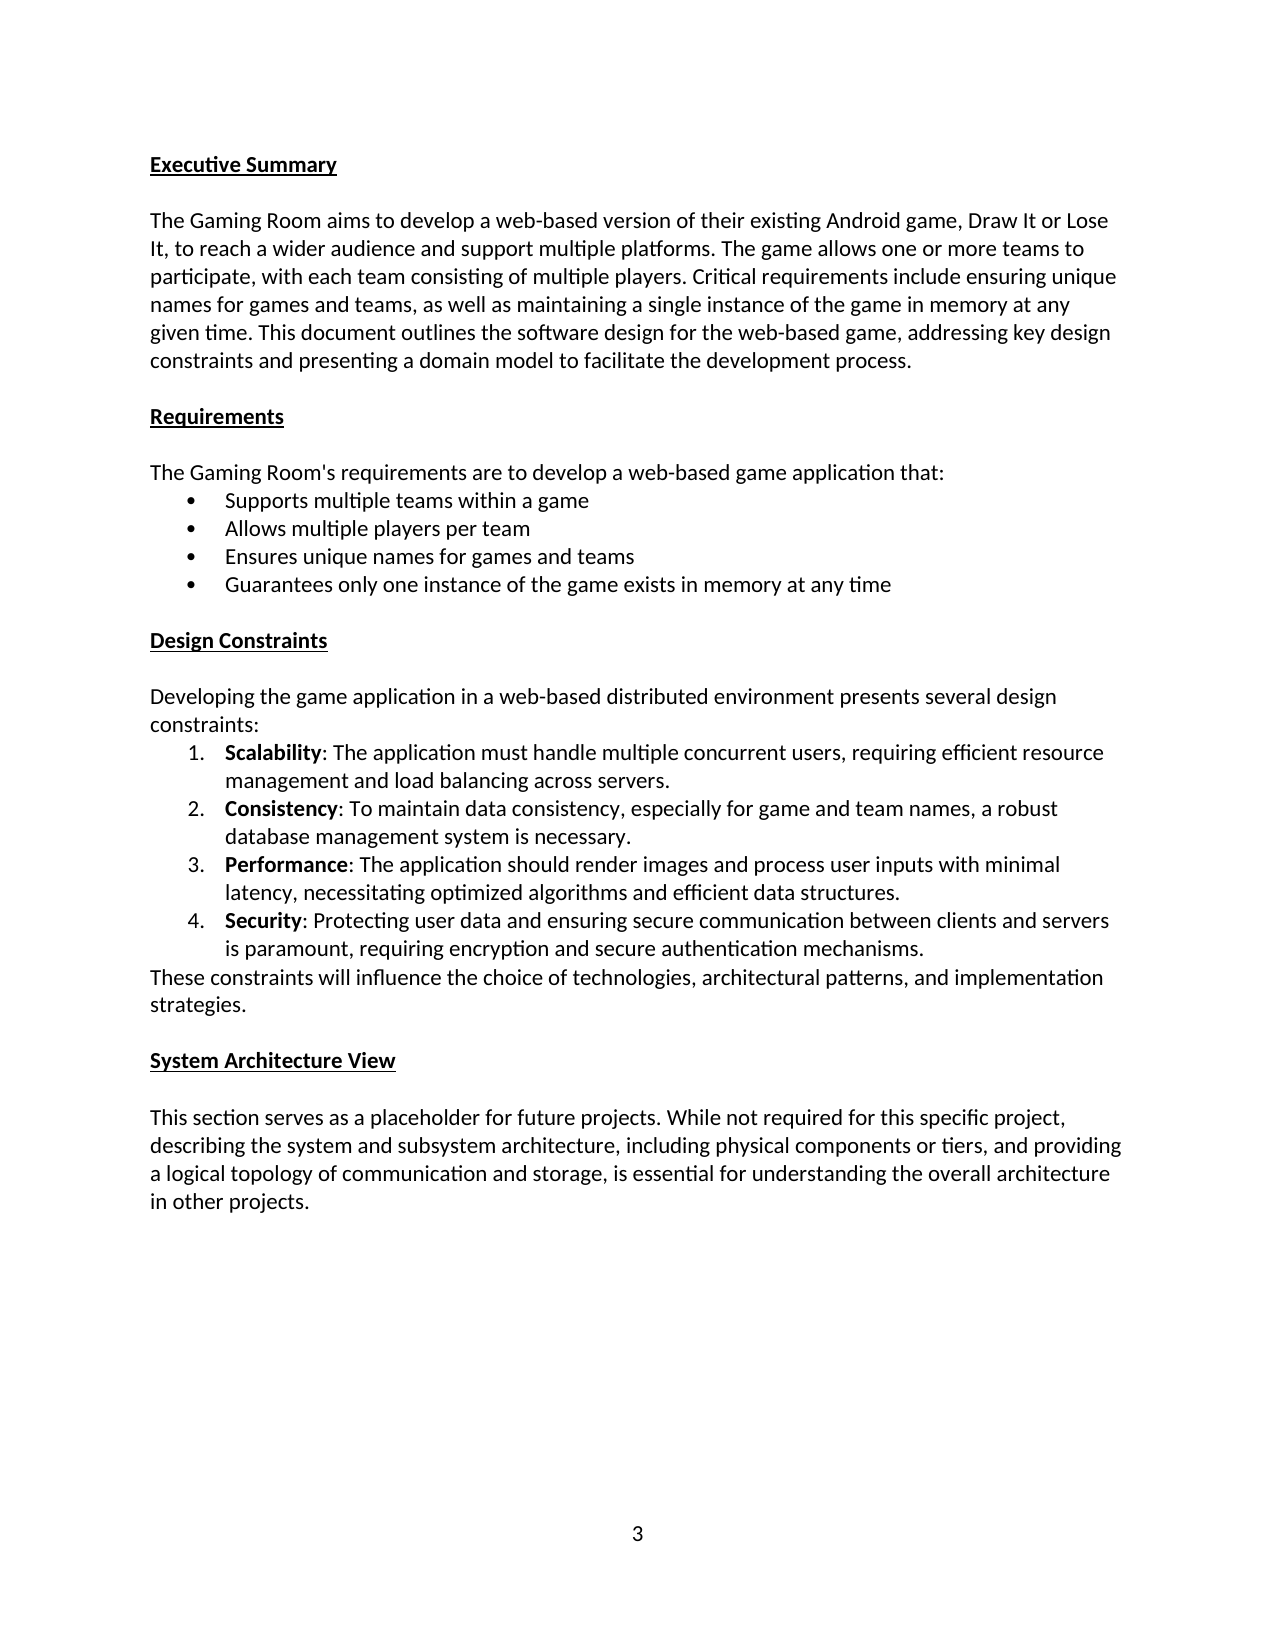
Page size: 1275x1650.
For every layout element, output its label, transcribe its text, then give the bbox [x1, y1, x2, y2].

subtitle System Architecture View [150, 1047, 1125, 1075]
list Supports multiple teams within a game [187, 486, 1125, 514]
list Allows multiple players per team [187, 514, 1125, 542]
list Performance: The application should render images and process user inputs with minimal latency, necessitating optimized algorithms and efficient data structures. [187, 851, 1125, 907]
list Ensures unique names for games and teams [187, 542, 1125, 570]
subtitle Requirements [150, 402, 1125, 430]
list Guarantees only one instance of the game exists in memory at any time [187, 570, 1125, 598]
text The Gaming Room aims to develop a web-based version of their existing Android game, Draw It or Lose It, to reach a wider audience and support multiple platforms. The game allows one or more teams to participate, with each team consisting of multiple players. Critical requirements include ensuring unique names for games and teams, as well as maintaining a single instance of the game in memory at any given time. This document outlines the software design for the web-based game, addressing key design constraints and presenting a domain model to facilitate the development process. [150, 206, 1125, 374]
list Consistency: To maintain data consistency, especially for game and team names, a robust database management system is necessary. [187, 794, 1125, 851]
text These constraints will influence the choice of technologies, architectural patterns, and implementation strategies. [150, 963, 1125, 1019]
subtitle Design Constraints [150, 626, 1125, 654]
subtitle Executive Summary [150, 150, 1125, 178]
list Security: Protecting user data and ensuring secure communication between clients and servers is paramount, requiring encryption and secure authentication mechanisms. [187, 907, 1125, 963]
text Developing the game application in a web-based distributed environment presents several design constraints: [150, 682, 1125, 738]
text This section serves as a placeholder for future projects. While not required for this specific project, describing the system and subsystem architecture, including physical components or tiers, and providing a logical topology of communication and storage, is essential for understanding the overall architecture in other projects. [150, 1103, 1125, 1215]
text The Gaming Room's requirements are to develop a web-based game application that: [150, 458, 1125, 486]
list Scalability: The application must handle multiple concurrent users, requiring efficient resource management and load balancing across servers. [187, 738, 1125, 794]
